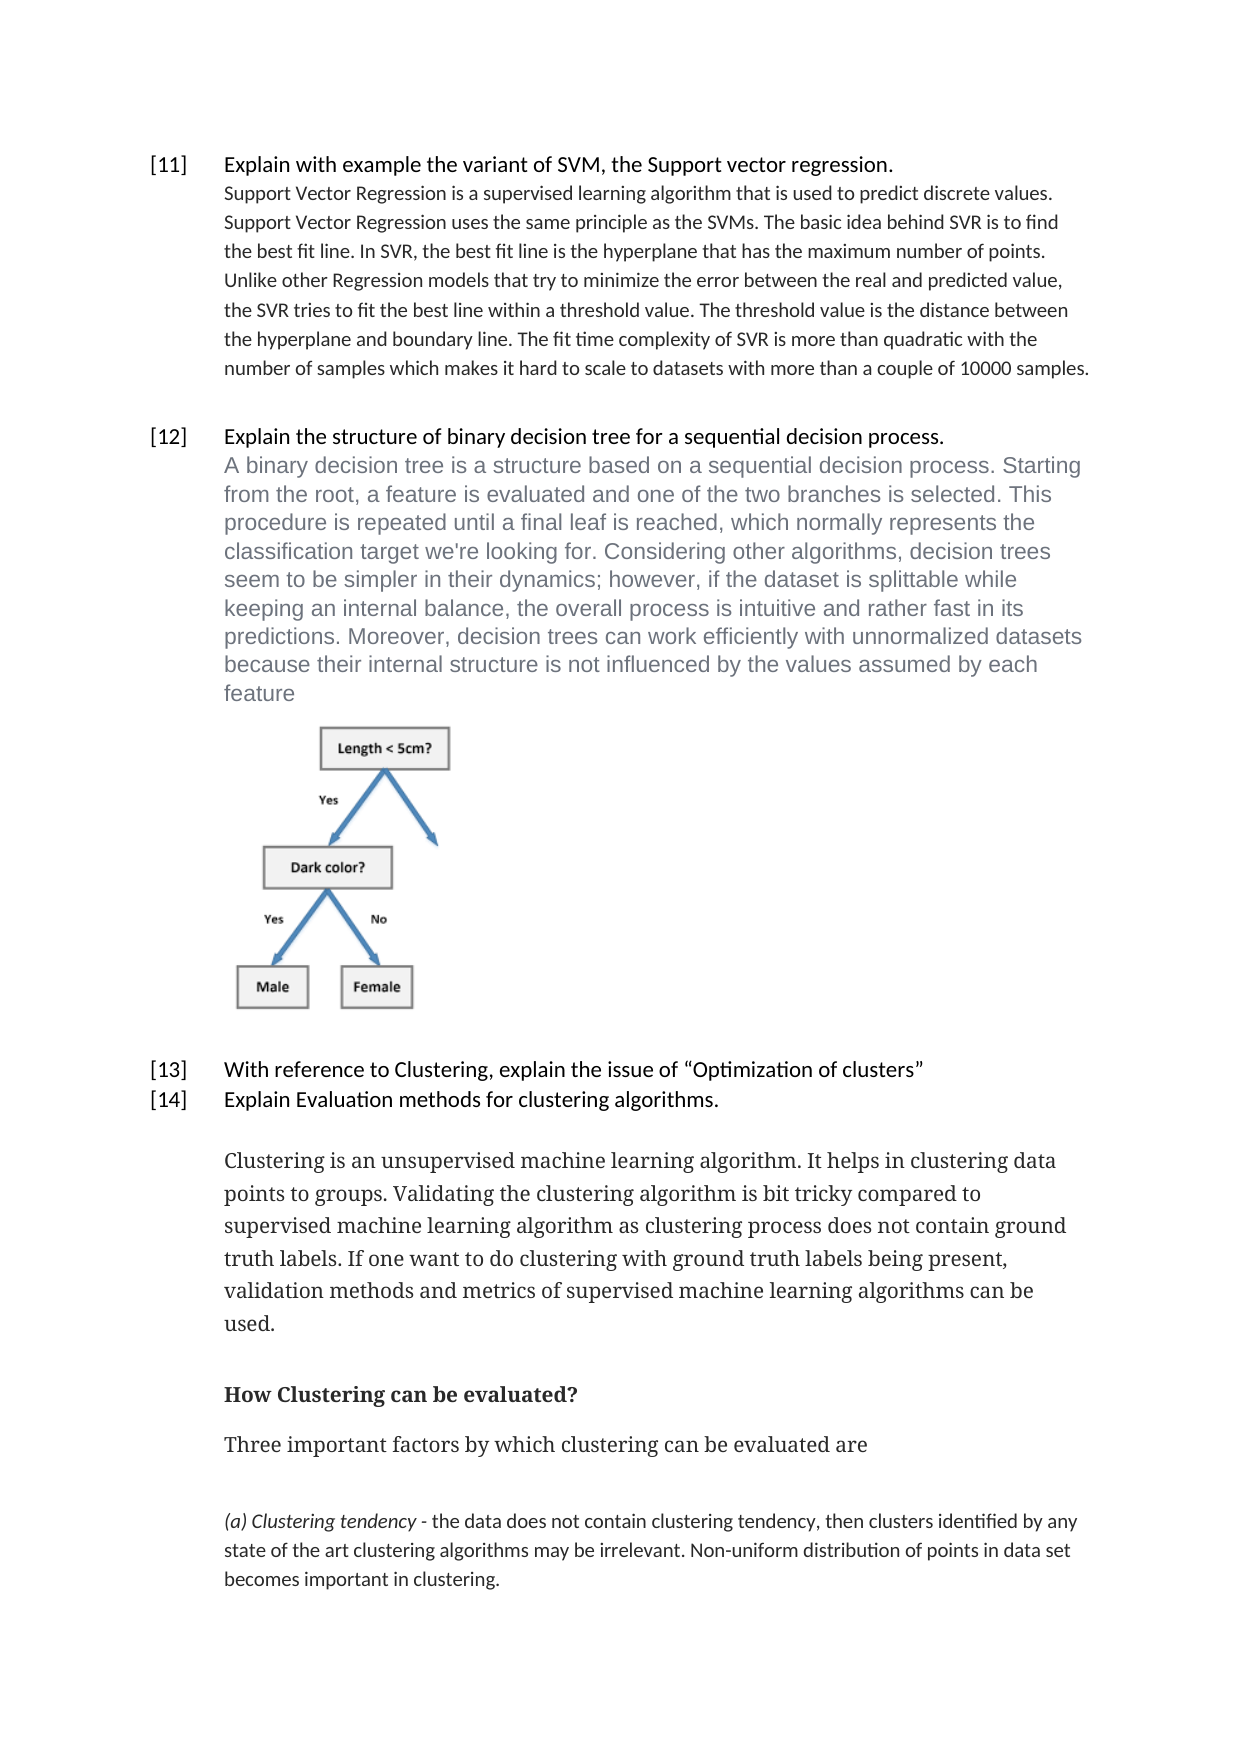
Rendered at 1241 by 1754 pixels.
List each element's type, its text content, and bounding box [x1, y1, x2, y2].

text (a) Clustering tendency - the data does not contain clustering tendency, then clusters identified by any state of the art clustering algorithms may be irrelevant. Non-uniform distribution of points in data set becomes important in clustering. [224, 1508, 1090, 1592]
list Support Vector Regression is a supervised learning algorithm that is used to predict discrete values. Support Vector Regression uses the same principle as the SVMs. The basic idea behind SVR is to find the best fit line. In SVR, the best fit line is the hyperplane that has the maximum number of points. [224, 180, 1090, 264]
list Clustering is an unsupervised machine learning algorithm. It helps in clustering data points to groups. Validating the clustering algorithm is bit tricky compared to supervised machine learning algorithm as clustering process does not contain ground truth labels. If one want to do clustering with ground truth labels being present, validation methods and metrics of supervised machine learning algorithms can be used. [224, 1146, 1090, 1337]
list A binary decision tree is a structure based on a sequential decision process. Starting from the root, a feature is evaluated and one of the two branches is selected. This procedure is repeated until a final leaf is reached, which normally represents the classification target we're looking for. Considering other algorithms, decision trees seem to be simpler in their dynamics; however, if the dataset is splittable while keeping an internal balance, the overall process is intuitive and rather fast in its predictions. Moreover, decision trees can work efficiently with unnormalized datasets because their internal structure is not influenced by the values assumed by each feature [224, 452, 1090, 706]
list With reference to Clustering, explain the issue of “Optimization of clusters” [150, 1055, 1090, 1083]
picture [223, 708, 476, 1023]
list Unlike other Regression models that try to minimize the error between the real and predicted value, the SVR tries to fit the best line within a threshold value. The threshold value is the distance between the hyperplane and boundary line. The fit time complexity of SVR is more than quadratic with the number of samples which makes it hard to scale to datasets with more than a couple of 10000 samples. [224, 268, 1090, 355]
text How Clustering can be evaluated? [224, 1358, 1090, 1408]
list Explain with example the variant of SVM, the Support vector regression. [150, 150, 1090, 178]
list Explain Evaluation methods for clustering algorithms. [150, 1086, 1090, 1114]
list Explain the structure of binary decision tree for a sequential decision process. [150, 422, 1090, 450]
text Three important factors by which clustering can be evaluated are [224, 1408, 1090, 1458]
